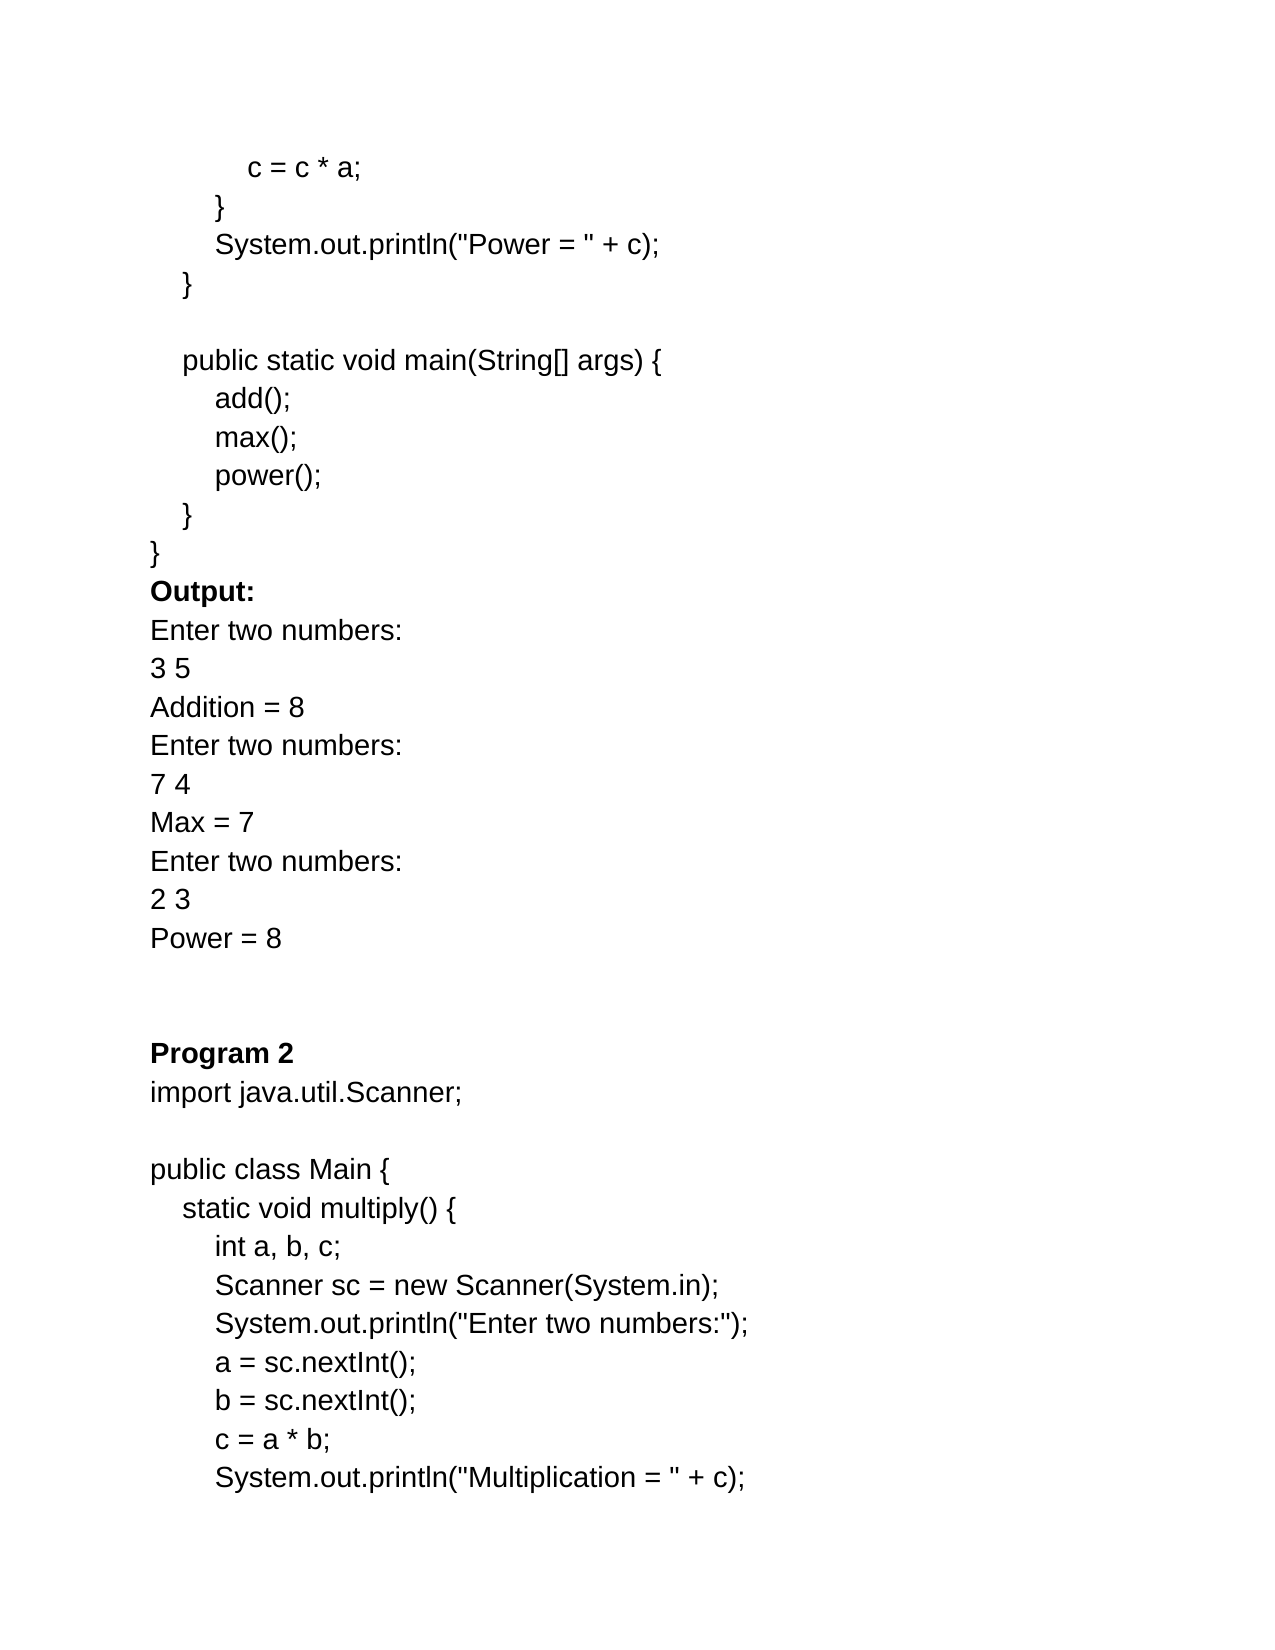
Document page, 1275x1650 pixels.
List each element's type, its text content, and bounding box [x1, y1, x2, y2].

text b = sc.nextInt(); [150, 1383, 1125, 1417]
text Output: [150, 574, 1125, 607]
text System.out.println("Multiplication = " + c); [150, 1460, 1125, 1494]
text Program 2 [150, 1036, 1125, 1070]
text } [150, 266, 1125, 299]
text Enter two numbers: [150, 612, 1125, 646]
text } [150, 497, 1125, 530]
text public static void main(String[] args) { [150, 343, 1125, 376]
text static void multiply() { [150, 1191, 1125, 1224]
text System.out.println("Power = " + c); [150, 227, 1125, 261]
text a = sc.nextInt(); [150, 1345, 1125, 1378]
text 3 5 [150, 651, 1125, 684]
text power(); [150, 458, 1125, 492]
text import java.util.Scanner; [150, 1075, 1125, 1108]
text int a, b, c; [150, 1229, 1125, 1263]
text Enter two numbers: [150, 844, 1125, 877]
text Enter two numbers: [150, 728, 1125, 762]
text public class Main { [150, 1152, 1125, 1186]
text max(); [150, 420, 1125, 453]
text Addition = 8 [150, 689, 1125, 723]
text } [150, 535, 1125, 569]
text add(); [150, 381, 1125, 415]
text c = a * b; [150, 1422, 1125, 1455]
text Max = 7 [150, 805, 1125, 839]
text 2 3 [150, 882, 1125, 916]
text 7 4 [150, 767, 1125, 800]
text c = c * a; [150, 150, 1125, 183]
text } [150, 188, 1125, 222]
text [150, 1306, 1125, 1340]
text Power = 8 [150, 921, 1125, 954]
text Scanner sc = new Scanner(System.in); [150, 1268, 1125, 1301]
